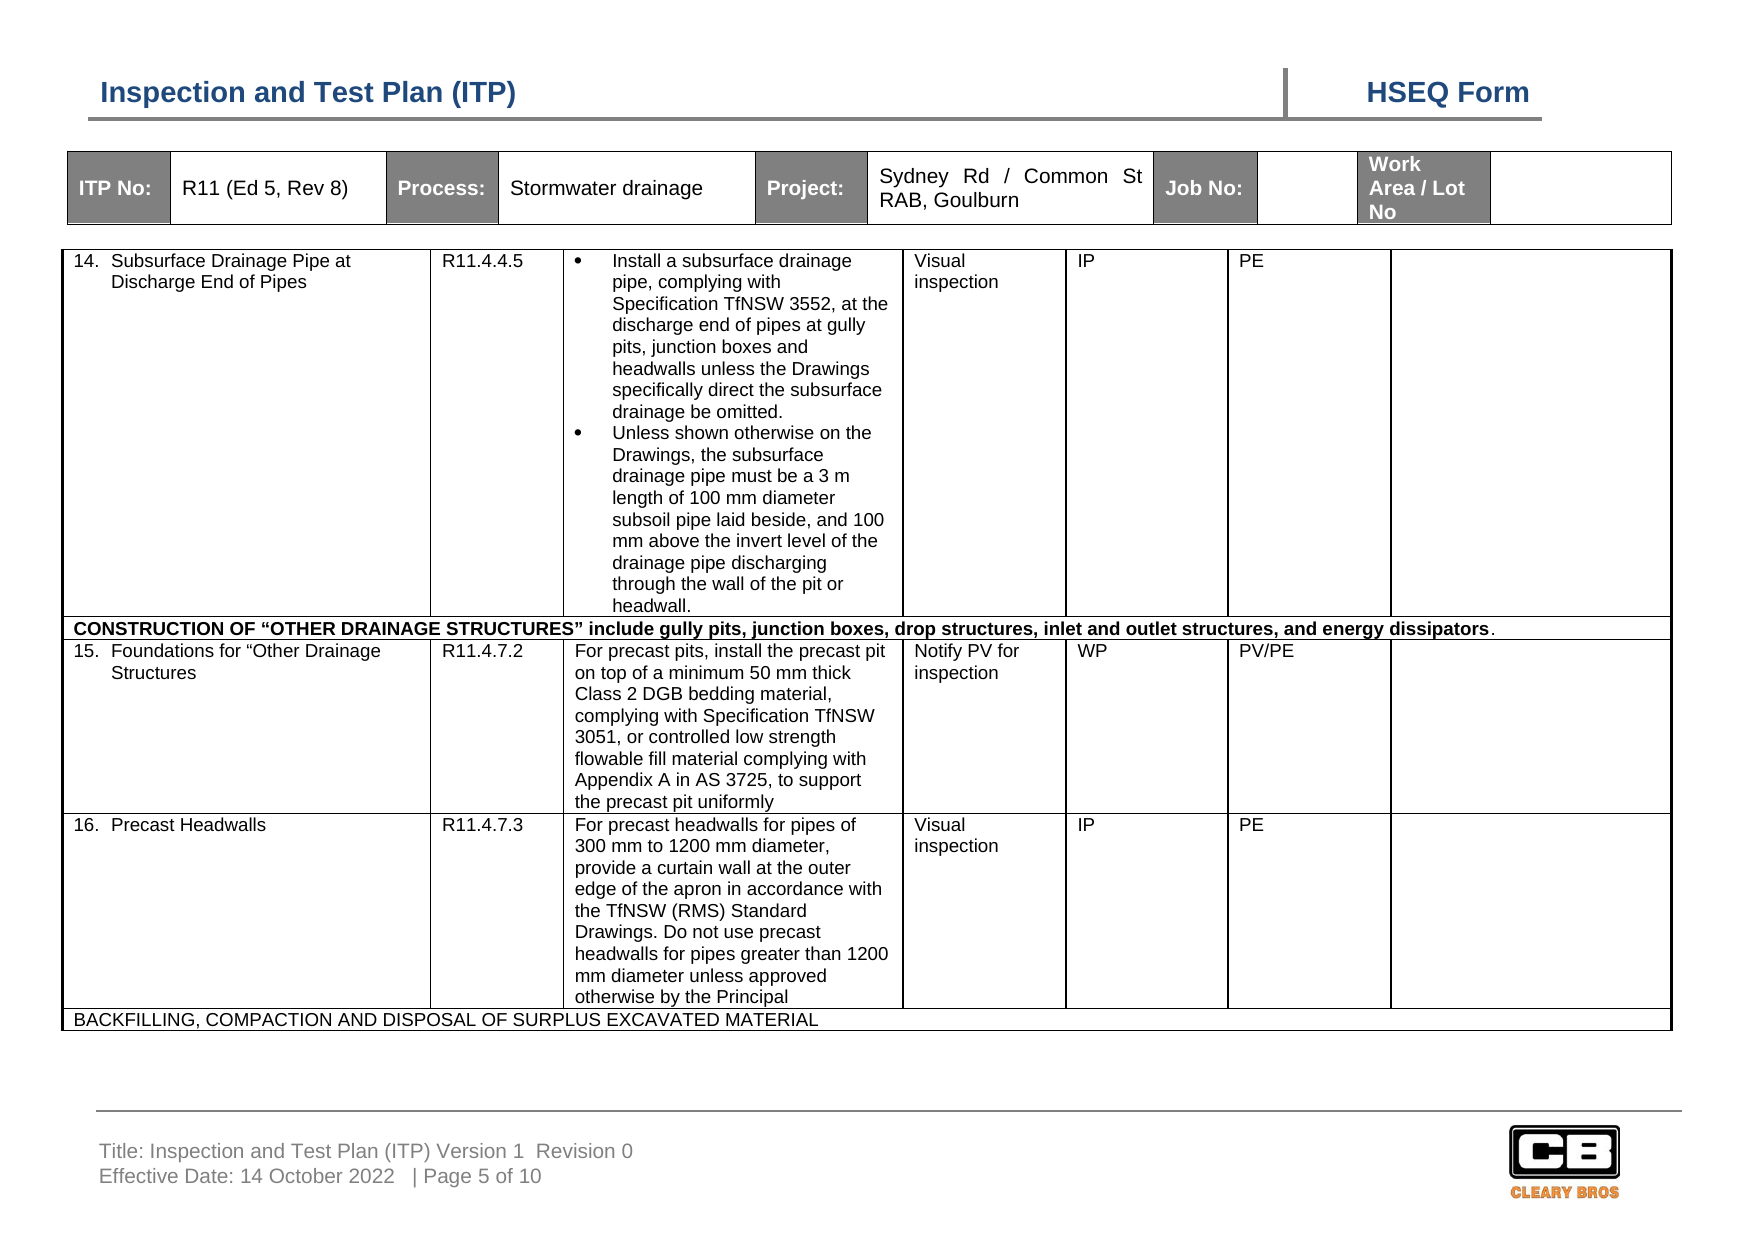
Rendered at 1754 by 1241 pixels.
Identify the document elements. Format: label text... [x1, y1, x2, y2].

table_cell [1392, 814, 1670, 1007]
table_cell For precast pits, install the precast pit on top of a minimum 50 mm thick Class 2 DGB bedding material, complying with Specification TfNSW 3051, or controlled low strength flowable fill material complying with Appendix A in AS 3725, to support the precast pit uniformly [564, 640, 902, 812]
table_cell IP [1067, 814, 1227, 1007]
table_cell Install a subsurface drainage pipe, complying with Specification TfNSW 3552, at the discharge end of pipes at gully pits, junction boxes and headwalls unless the Drawings specifically direct the subsurface drainage be omitted. Unless shown otherwise on the Drawings, the subsurface drainage pipe must be a 3 m length of 100 mm diameter subsoil pipe laid beside, and 100 mm above the invert level of the drainage pipe discharging through the wall of the pit or headwall. [564, 250, 902, 616]
table_cell IP [1067, 250, 1227, 616]
table_cell PV/PE [1229, 640, 1390, 812]
picture [1508, 1123, 1620, 1199]
table_cell BACKFILLING, COMPACTION AND DISPOSAL OF SURPLUS EXCAVATED MATERIAL [64, 1009, 1670, 1030]
table_cell PE [1229, 814, 1390, 1007]
table_cell Foundations for “Other Drainage Structures [64, 640, 430, 812]
table_cell R11.4.7.3 [431, 814, 563, 1007]
table_cell Precast Headwalls [64, 814, 430, 1007]
table_cell Visual inspection [904, 250, 1065, 616]
table_cell WP [1067, 640, 1227, 812]
table_cell Subsurface Drainage Pipe at Discharge End of Pipes [64, 250, 430, 616]
table_cell R11.4.4.5 [431, 250, 563, 616]
table_cell R11.4.7.2 [431, 640, 563, 812]
table_cell CONSTRUCTION OF “OTHER DRAINAGE STRUCTURES” include gully pits, junction boxes, drop structures, inlet and outlet structures, and energy dissipators. [64, 617, 1670, 639]
table_cell [1392, 640, 1670, 812]
table_cell Visual inspection [904, 814, 1065, 1007]
table_cell For precast headwalls for pipes of 300 mm to 1200 mm diameter, provide a curtain wall at the outer edge of the apron in accordance with the TfNSW (RMS) Standard Drawings. Do not use precast headwalls for pipes greater than 1200 mm diameter unless approved otherwise by the Principal [564, 814, 902, 1007]
table_cell [1392, 250, 1670, 616]
table_cell Notify PV for inspection [904, 640, 1065, 812]
table_cell PE [1229, 250, 1390, 616]
